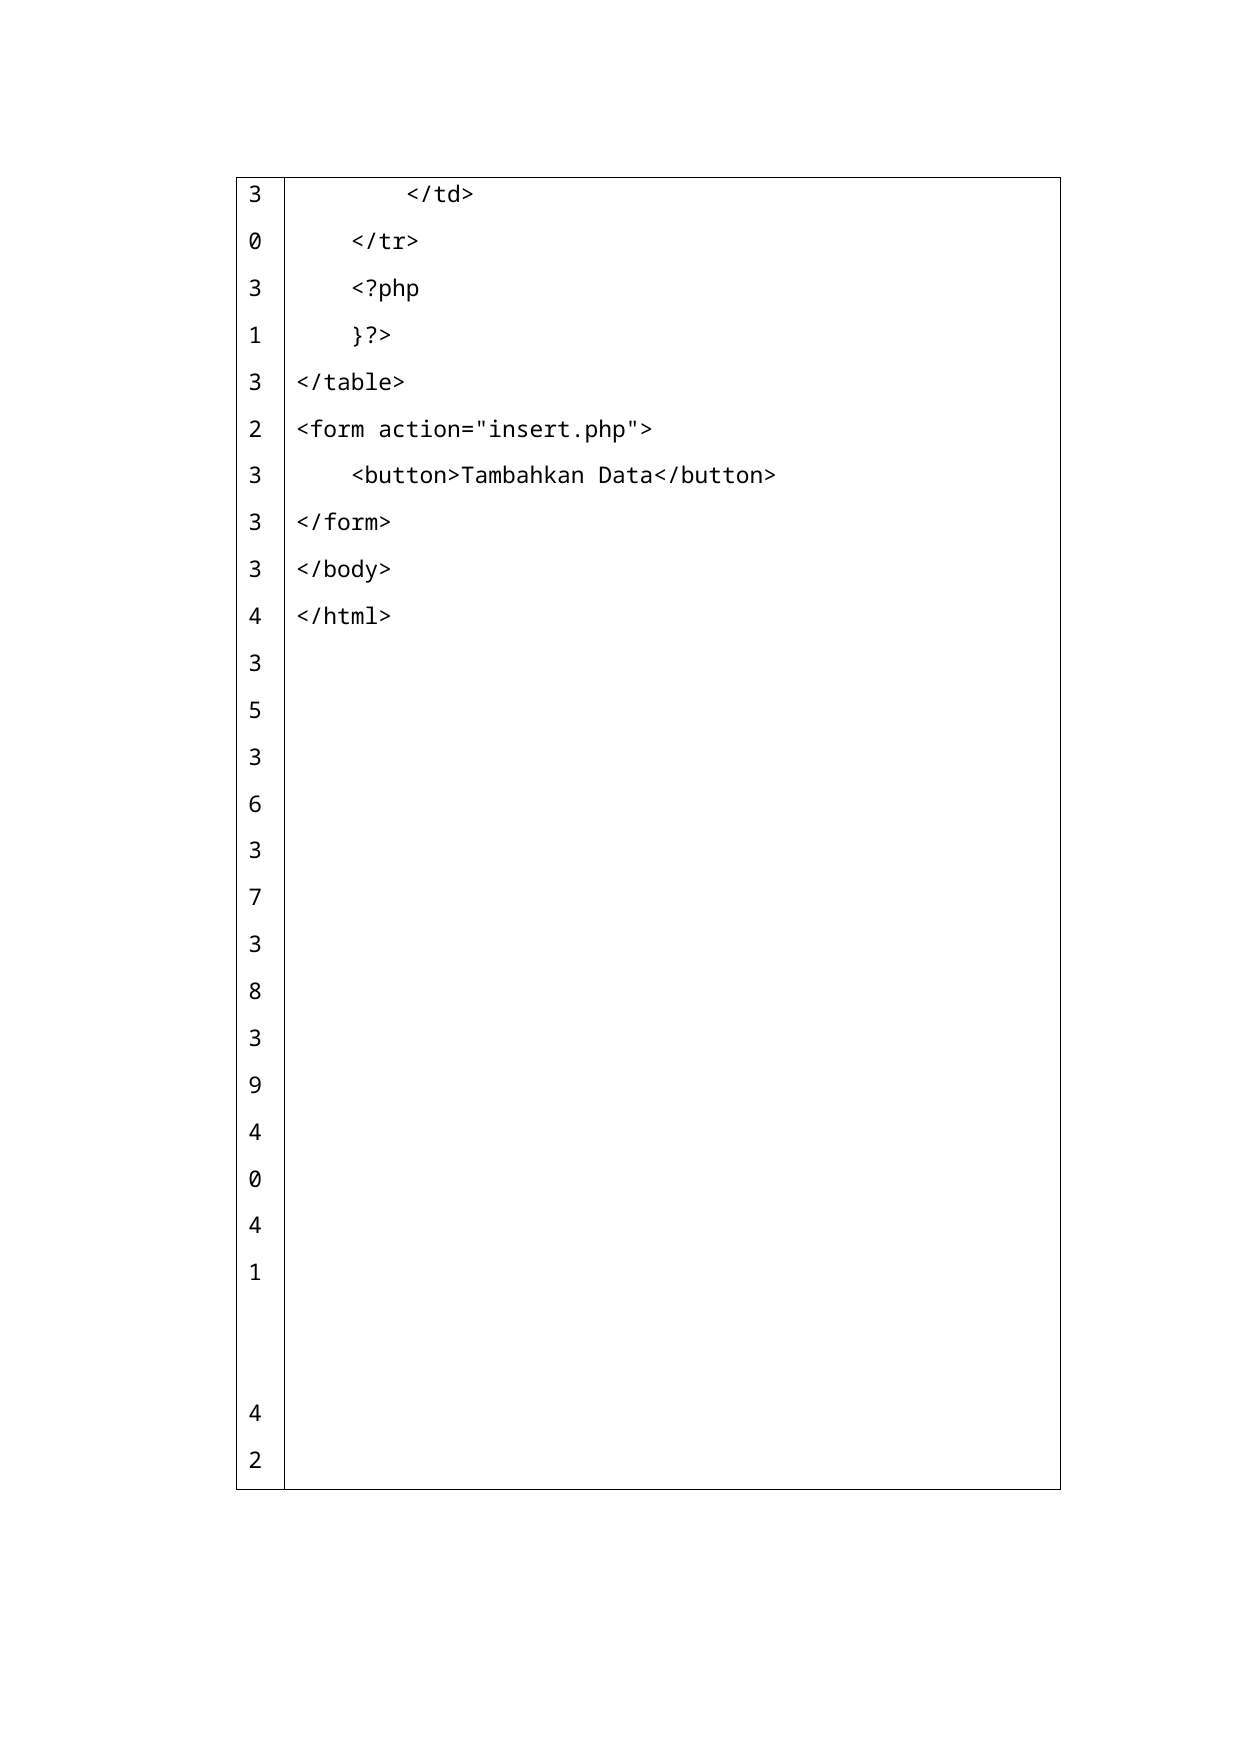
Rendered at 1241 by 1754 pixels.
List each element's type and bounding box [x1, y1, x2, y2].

table_header [237, 178, 284, 1489]
table_header [285, 178, 1060, 1489]
